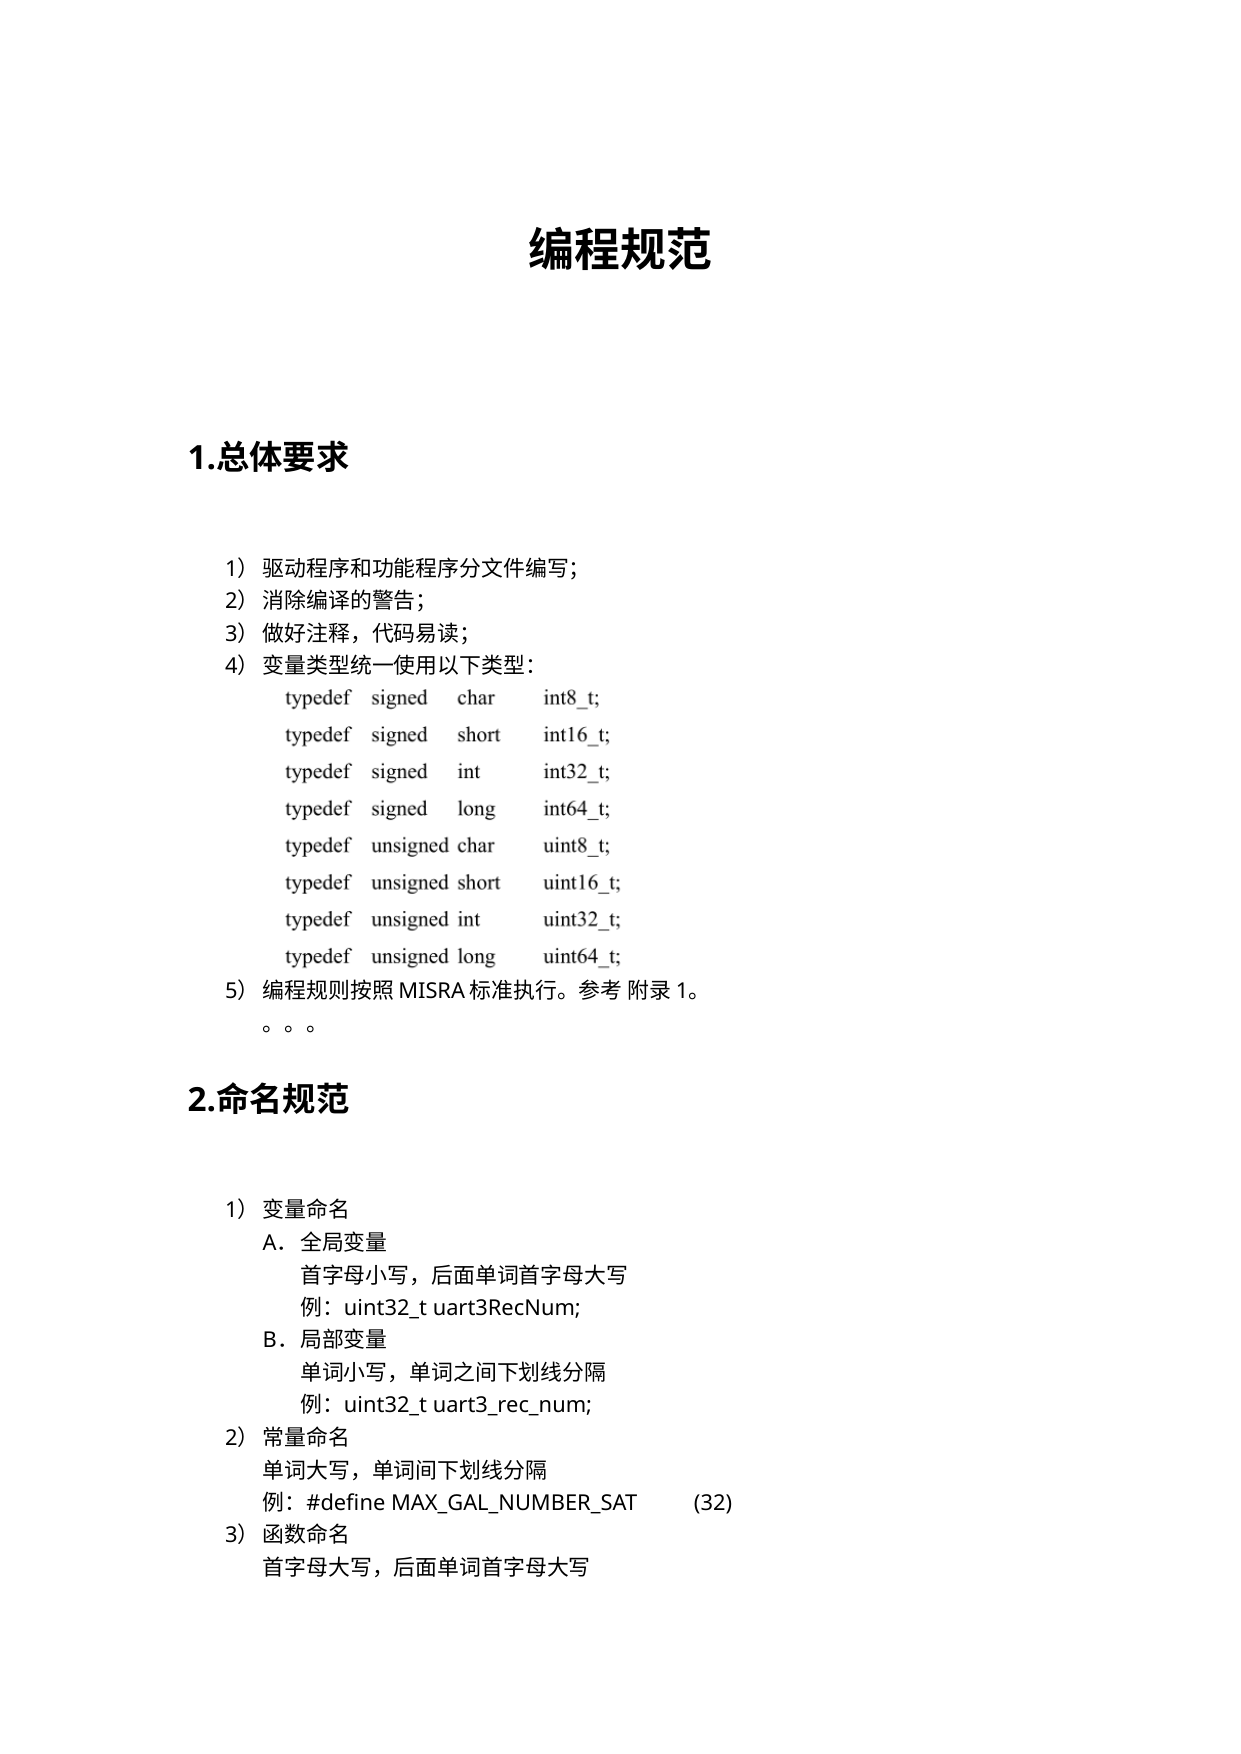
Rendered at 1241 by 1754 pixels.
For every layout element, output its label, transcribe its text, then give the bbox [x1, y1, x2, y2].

list 单词小写，单词之间下划线分隔 [300, 1355, 1053, 1387]
text 例：#define MAX_GAL_NUMBER_SAT (32) [219, 1485, 1053, 1517]
list 做好注释，代码易读； [225, 615, 1053, 648]
list 常量命名 [225, 1420, 1053, 1452]
text 单词大写，单词间下划线分隔 [219, 1452, 1053, 1485]
subtitle 编程规范 [187, 197, 1053, 295]
list 驱动程序和功能程序分文件编写； [225, 550, 1053, 583]
text 例：uint32_t uart3_rec_num; [256, 1387, 1053, 1420]
list 函数命名 [225, 1517, 1053, 1550]
list 首字母小写，后面单词首字母大写 [300, 1257, 1053, 1290]
list 局部变量 [262, 1322, 1053, 1355]
subtitle 1.总体要求 [187, 423, 1053, 488]
picture [262, 680, 646, 971]
text 首字母大写，后面单词首字母大写 [225, 1550, 1053, 1582]
text 例：uint32_t uart3RecNum; [256, 1290, 1053, 1322]
list 编程规则按照MISRA标准执行。参考 附录1。 [225, 973, 1053, 1005]
list 。。。 [262, 1005, 1053, 1038]
subtitle 2.命名规范 [187, 1065, 1053, 1130]
list 消除编译的警告； [225, 583, 1053, 615]
list 变量命名 [225, 1192, 1053, 1225]
list 全局变量 [262, 1225, 1053, 1257]
list 变量类型统一使用以下类型： [225, 648, 1053, 680]
